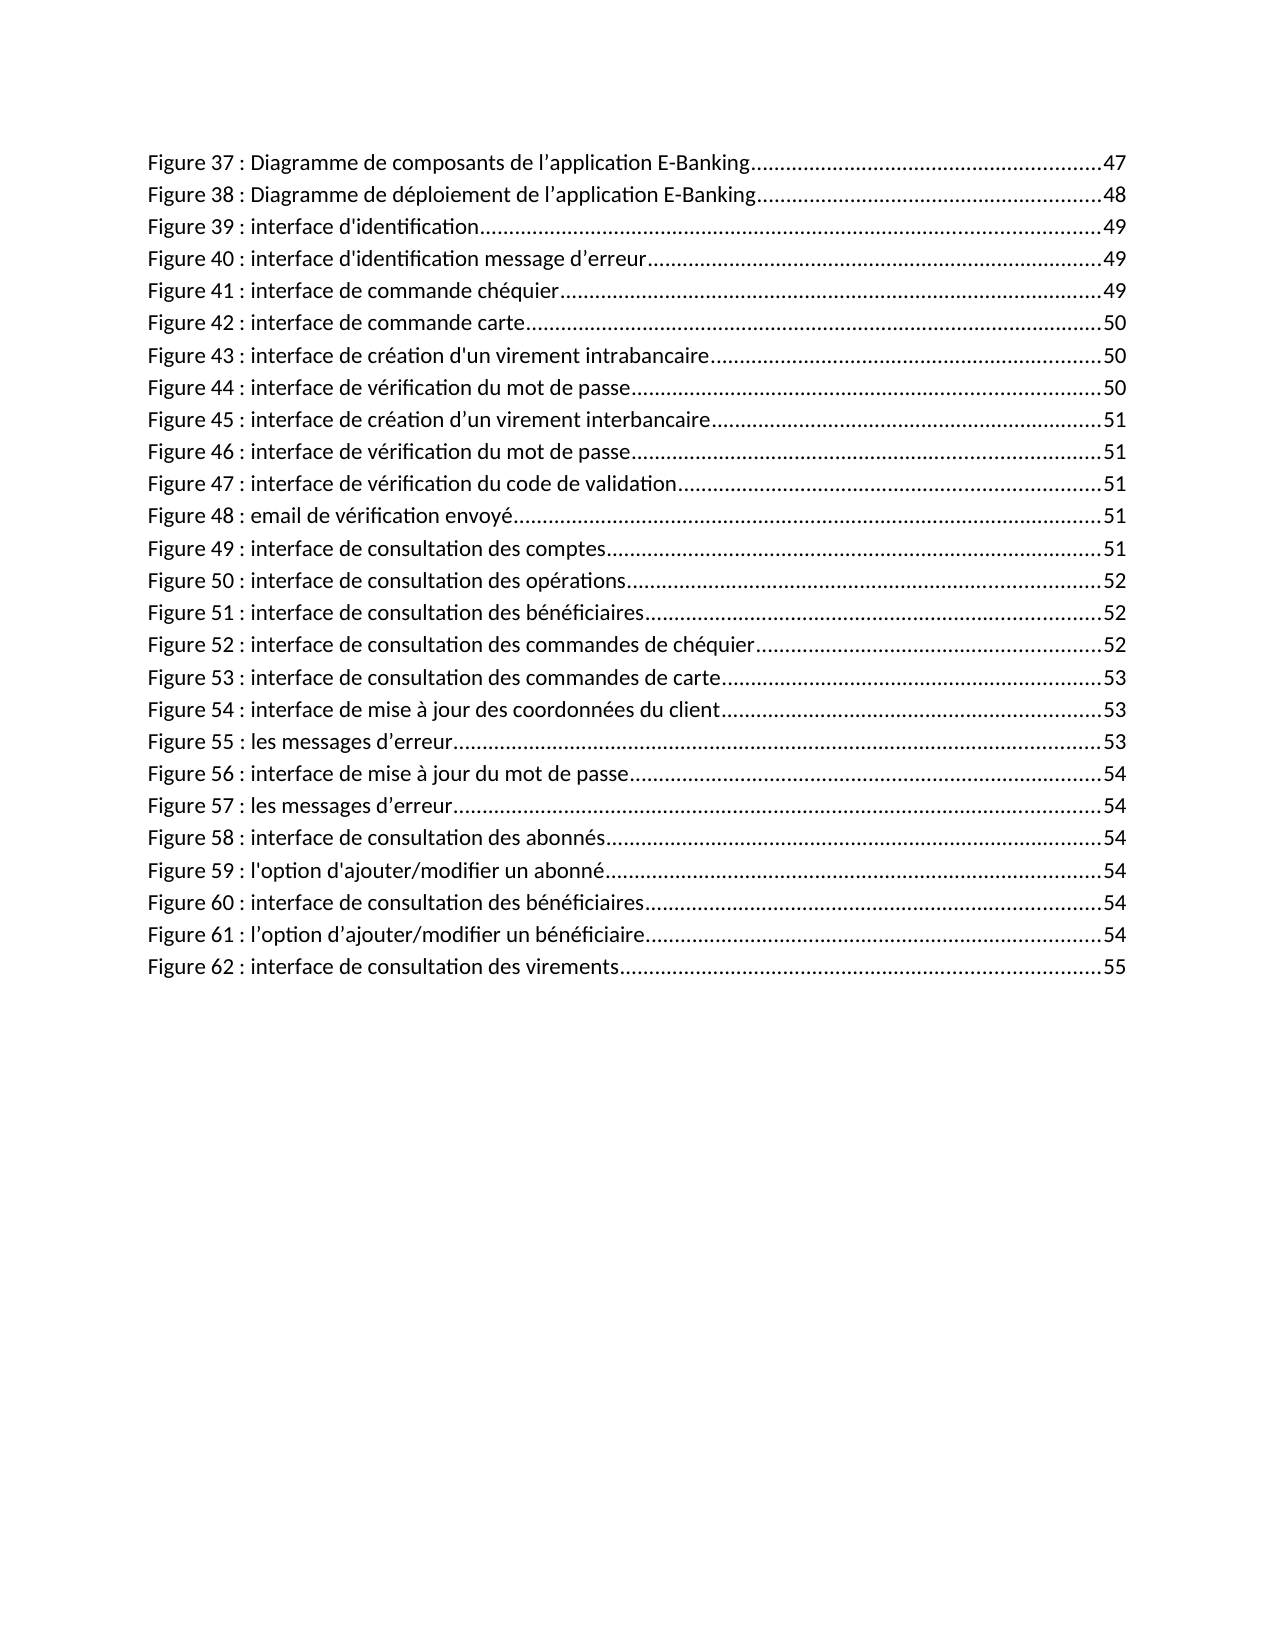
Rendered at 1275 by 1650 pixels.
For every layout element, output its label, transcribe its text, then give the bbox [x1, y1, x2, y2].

text Figure 50 : interface de consultation des opérations 52 [148, 566, 1127, 594]
text Figure 56 : interface de mise à jour du mot de passe 54 [148, 759, 1127, 787]
text Figure 51 : interface de consultation des bénéficiaires 52 [148, 598, 1127, 626]
text Figure 57 : les messages d’erreur 54 [148, 791, 1127, 819]
text Figure 37 : Diagramme de composants de l’application E-Banking 47 [148, 148, 1127, 176]
text Figure 60 : interface de consultation des bénéficiaires 54 [148, 888, 1127, 916]
text Figure 49 : interface de consultation des comptes 51 [148, 534, 1127, 562]
text Figure 48 : email de vérification envoyé 51 [148, 502, 1127, 530]
text Figure 38 : Diagramme de déploiement de l’application E-Banking 48 [148, 180, 1127, 208]
text Figure 53 : interface de consultation des commandes de carte 53 [148, 663, 1127, 691]
text Figure 52 : interface de consultation des commandes de chéquier 52 [148, 630, 1127, 658]
text Figure 44 : interface de vérification du mot de passe 50 [148, 373, 1127, 401]
text Figure 42 : interface de commande carte 50 [148, 308, 1127, 337]
text Figure 59 : l'option d'ajouter/modifier un abonné 54 [148, 856, 1127, 884]
text Figure 43 : interface de création d'un virement intrabancaire 50 [148, 341, 1127, 369]
text Figure 39 : interface d'identification 49 [148, 212, 1127, 240]
text Figure 41 : interface de commande chéquier 49 [148, 276, 1127, 304]
text Figure 45 : interface de création d’un virement interbancaire 51 [148, 405, 1127, 433]
text Figure 54 : interface de mise à jour des coordonnées du client 53 [148, 695, 1127, 723]
text Figure 46 : interface de vérification du mot de passe 51 [148, 437, 1127, 465]
text Figure 58 : interface de consultation des abonnés 54 [148, 823, 1127, 852]
text Figure 40 : interface d'identification message d’erreur 49 [148, 244, 1127, 272]
text Figure 47 : interface de vérification du code de validation 51 [148, 469, 1127, 497]
text Figure 62 : interface de consultation des virements 55 [148, 952, 1127, 980]
text Figure 55 : les messages d’erreur 53 [148, 727, 1127, 755]
text Figure 61 : l’option d’ajouter/modifier un bénéficiaire 54 [148, 920, 1127, 948]
